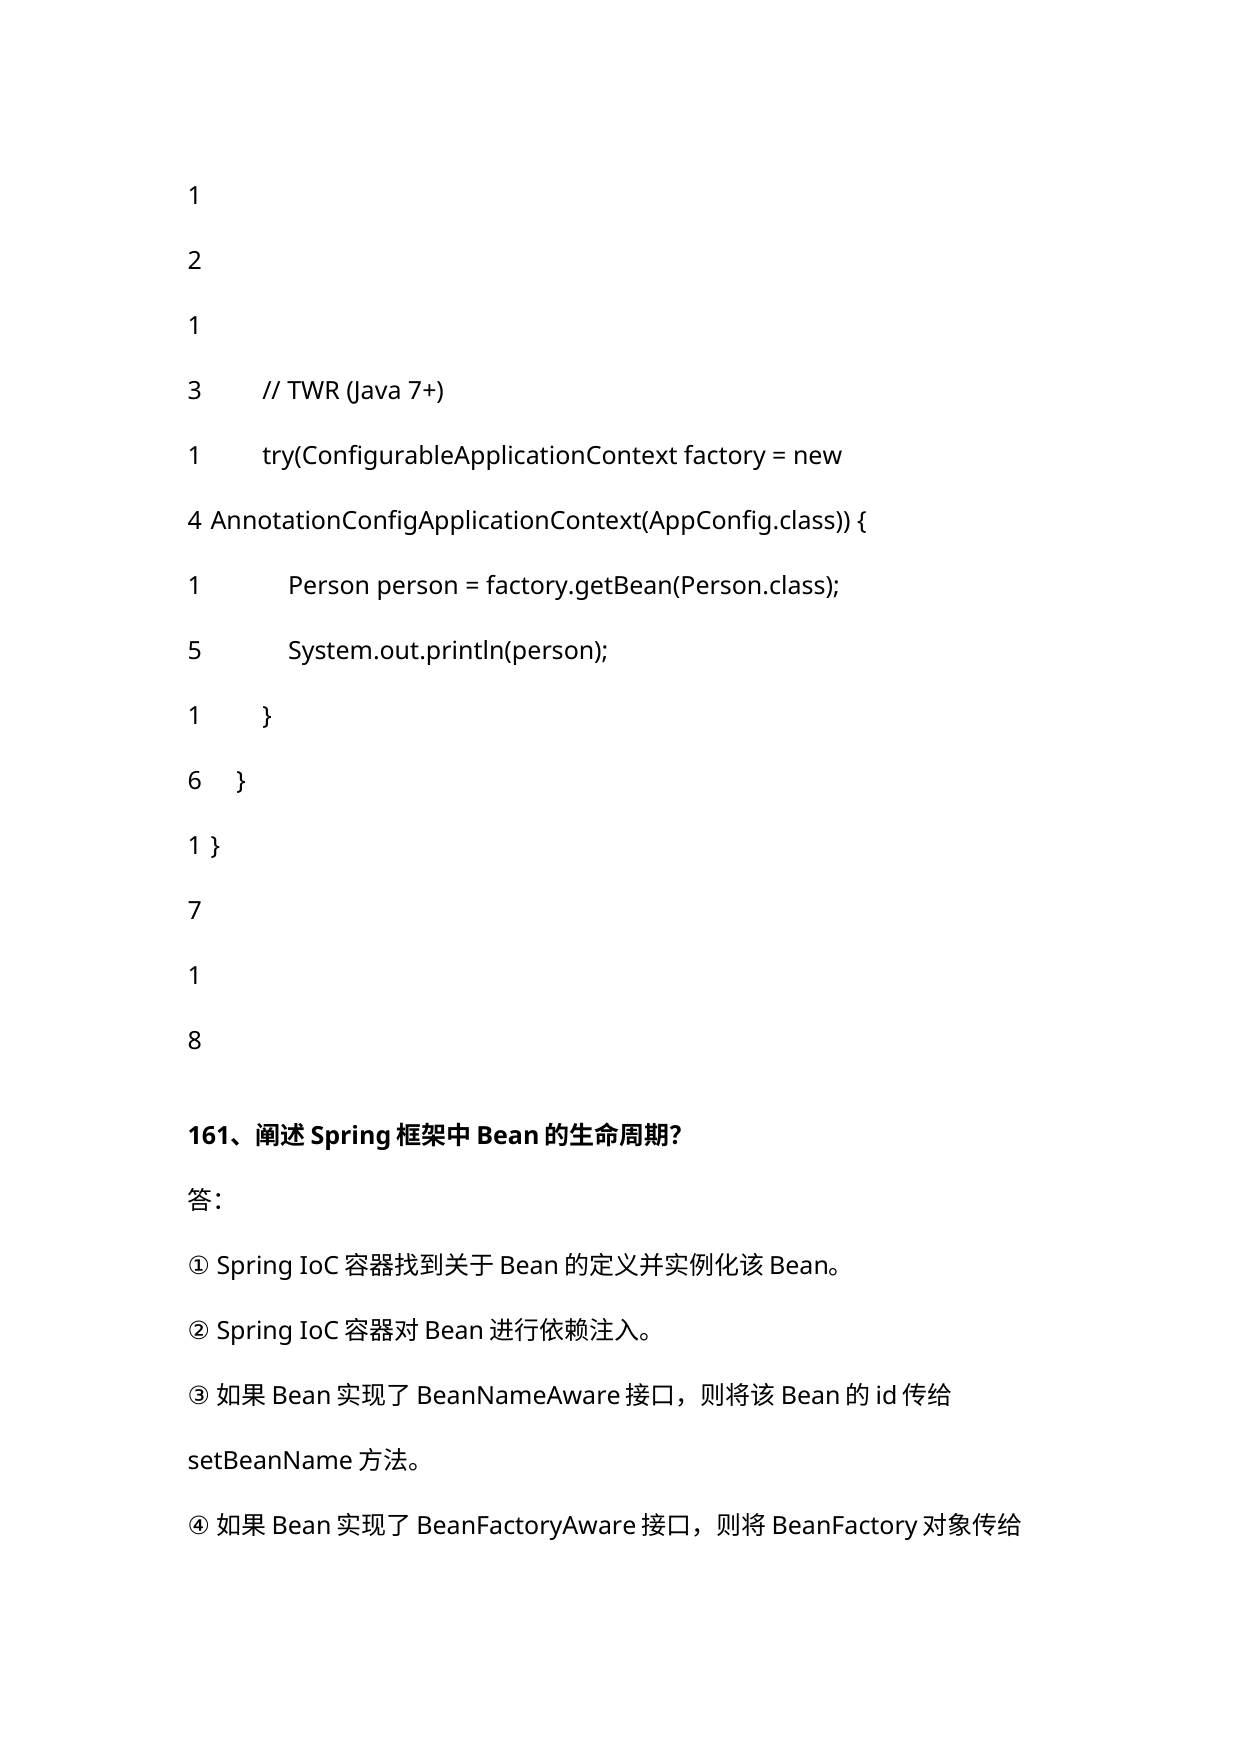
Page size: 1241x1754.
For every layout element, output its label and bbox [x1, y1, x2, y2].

table_cell [188, 162, 210, 1072]
text [187, 1101, 1053, 1556]
table_cell [210, 162, 1053, 1072]
